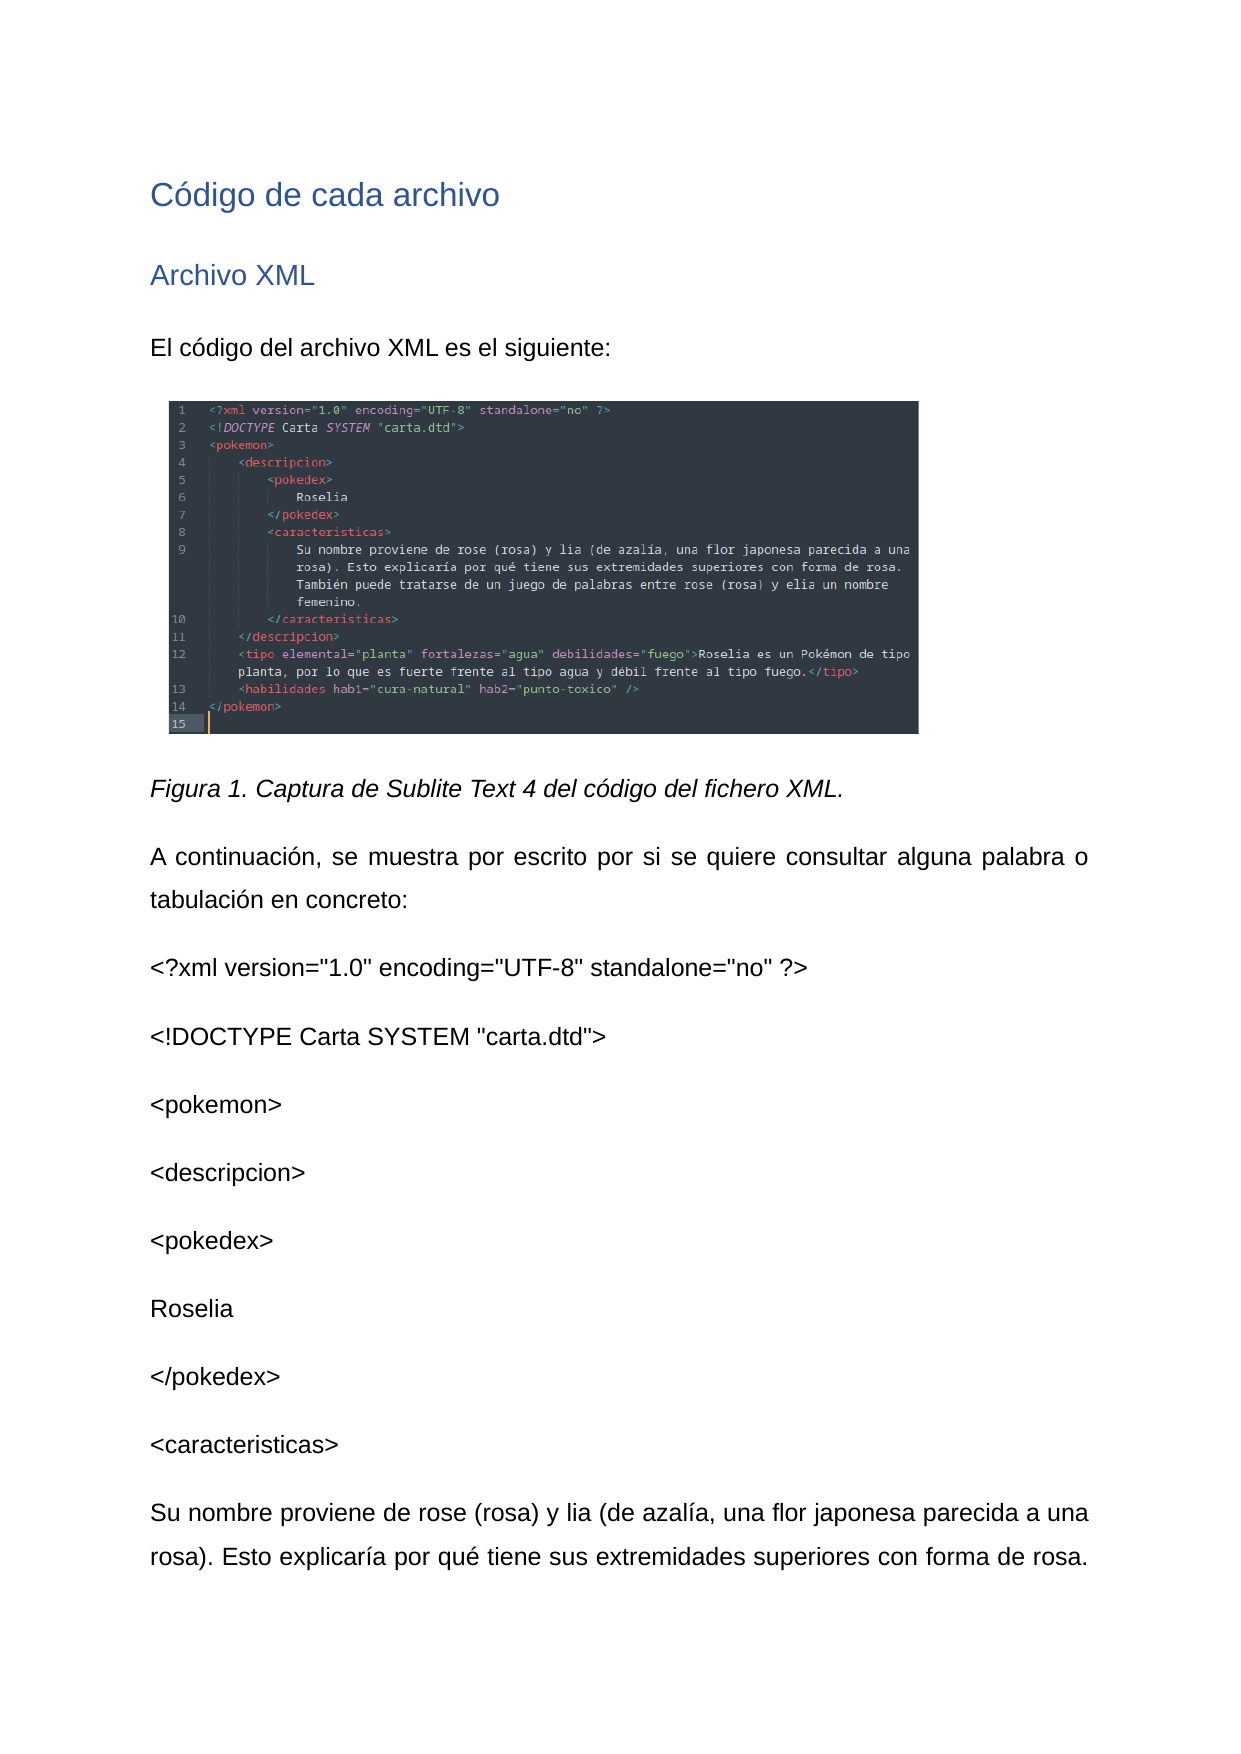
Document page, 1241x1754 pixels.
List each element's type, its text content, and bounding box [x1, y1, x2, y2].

text Figura 1. Captura de Sublite Text 4 del código del fichero XML. [150, 774, 1090, 803]
text El código del archivo XML es el siguiente: [150, 333, 1090, 362]
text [150, 1498, 1090, 1570]
subtitle Código de cada archivo [150, 175, 1090, 213]
text <!DOCTYPE Carta SYSTEM "carta.dtd"> [150, 1022, 1090, 1050]
text <pokedex> [150, 1226, 1090, 1255]
text <caracteristicas> [150, 1430, 1090, 1459]
text <pokemon> [150, 1090, 1090, 1118]
text <?xml version="1.0" encoding="UTF-8" standalone="no" ?> [150, 953, 1090, 982]
text </pokedex> [150, 1362, 1090, 1391]
subtitle Archivo XML [150, 258, 1090, 291]
text A continuación, se muestra por escrito por si se quiere consultar alguna palabra o tabulación en concreto: [150, 842, 1090, 914]
text <descripcion> [150, 1158, 1090, 1187]
text Roselia [150, 1294, 1090, 1323]
